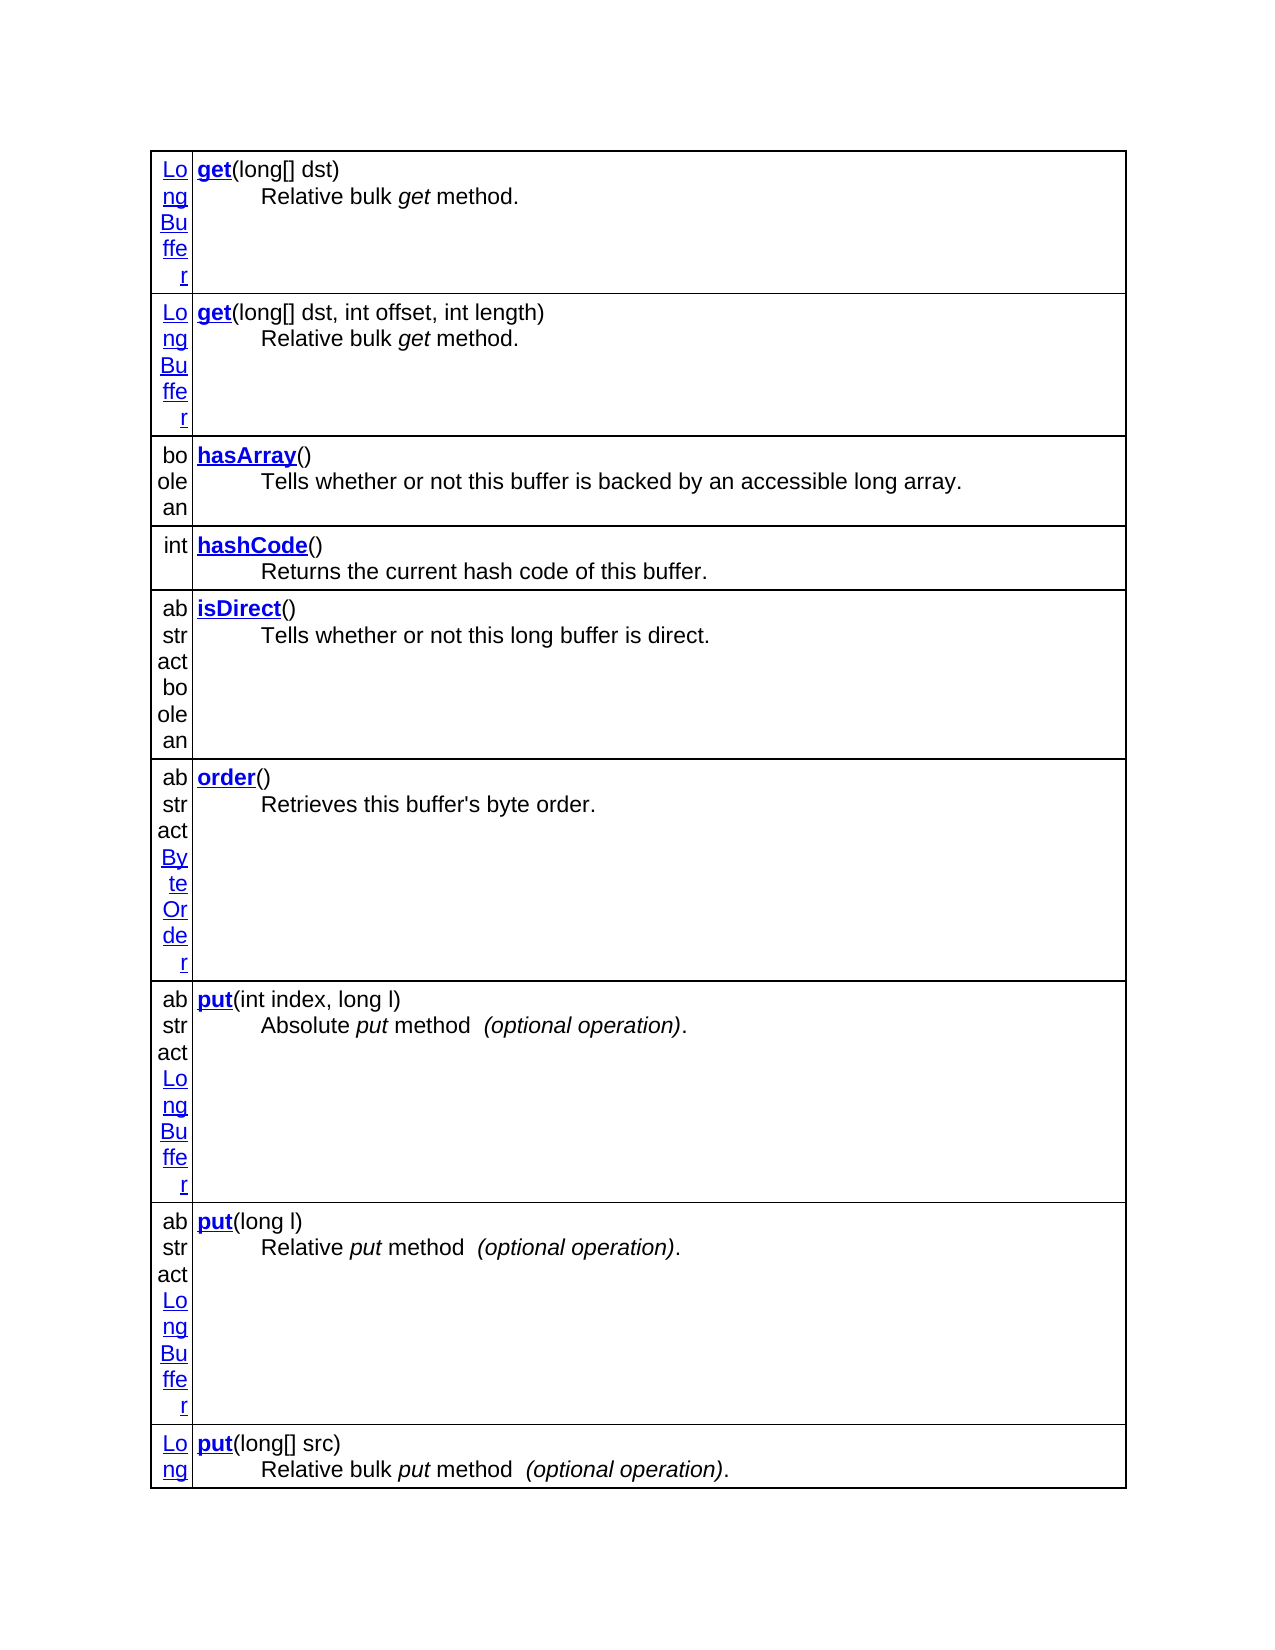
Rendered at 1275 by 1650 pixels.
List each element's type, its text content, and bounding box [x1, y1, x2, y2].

table_cell LongBuffer [152, 152, 192, 293]
table_cell abstract LongBuffer [152, 982, 192, 1202]
table_cell put(long l) Relative put method (optional operation). [193, 1203, 1125, 1423]
table_cell abstract LongBuffer [152, 1203, 192, 1423]
table_cell hasArray() Tells whether or not this buffer is backed by an accessible long array. [193, 437, 1125, 525]
table_cell abstract boolean [152, 591, 192, 758]
table_cell int [152, 527, 192, 589]
table_cell put(int index, long l) Absolute put method (optional operation). [193, 982, 1125, 1202]
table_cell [193, 1425, 1125, 1487]
table_cell abstract ByteOrder [152, 760, 192, 980]
table_cell get(long[] dst, int offset, int length) Relative bulk get method. [193, 294, 1125, 435]
table_cell LongBuffer [152, 294, 192, 435]
table_cell order() Retrieves this buffer's byte order. [193, 760, 1125, 980]
table_cell get(long[] dst) Relative bulk get method. [193, 152, 1125, 293]
table_cell boolean [152, 437, 192, 525]
table_cell isDirect() Tells whether or not this long buffer is direct. [193, 591, 1125, 758]
table_cell LongBuffer [152, 1425, 192, 1487]
table_cell hashCode() Returns the current hash code of this buffer. [193, 527, 1125, 589]
